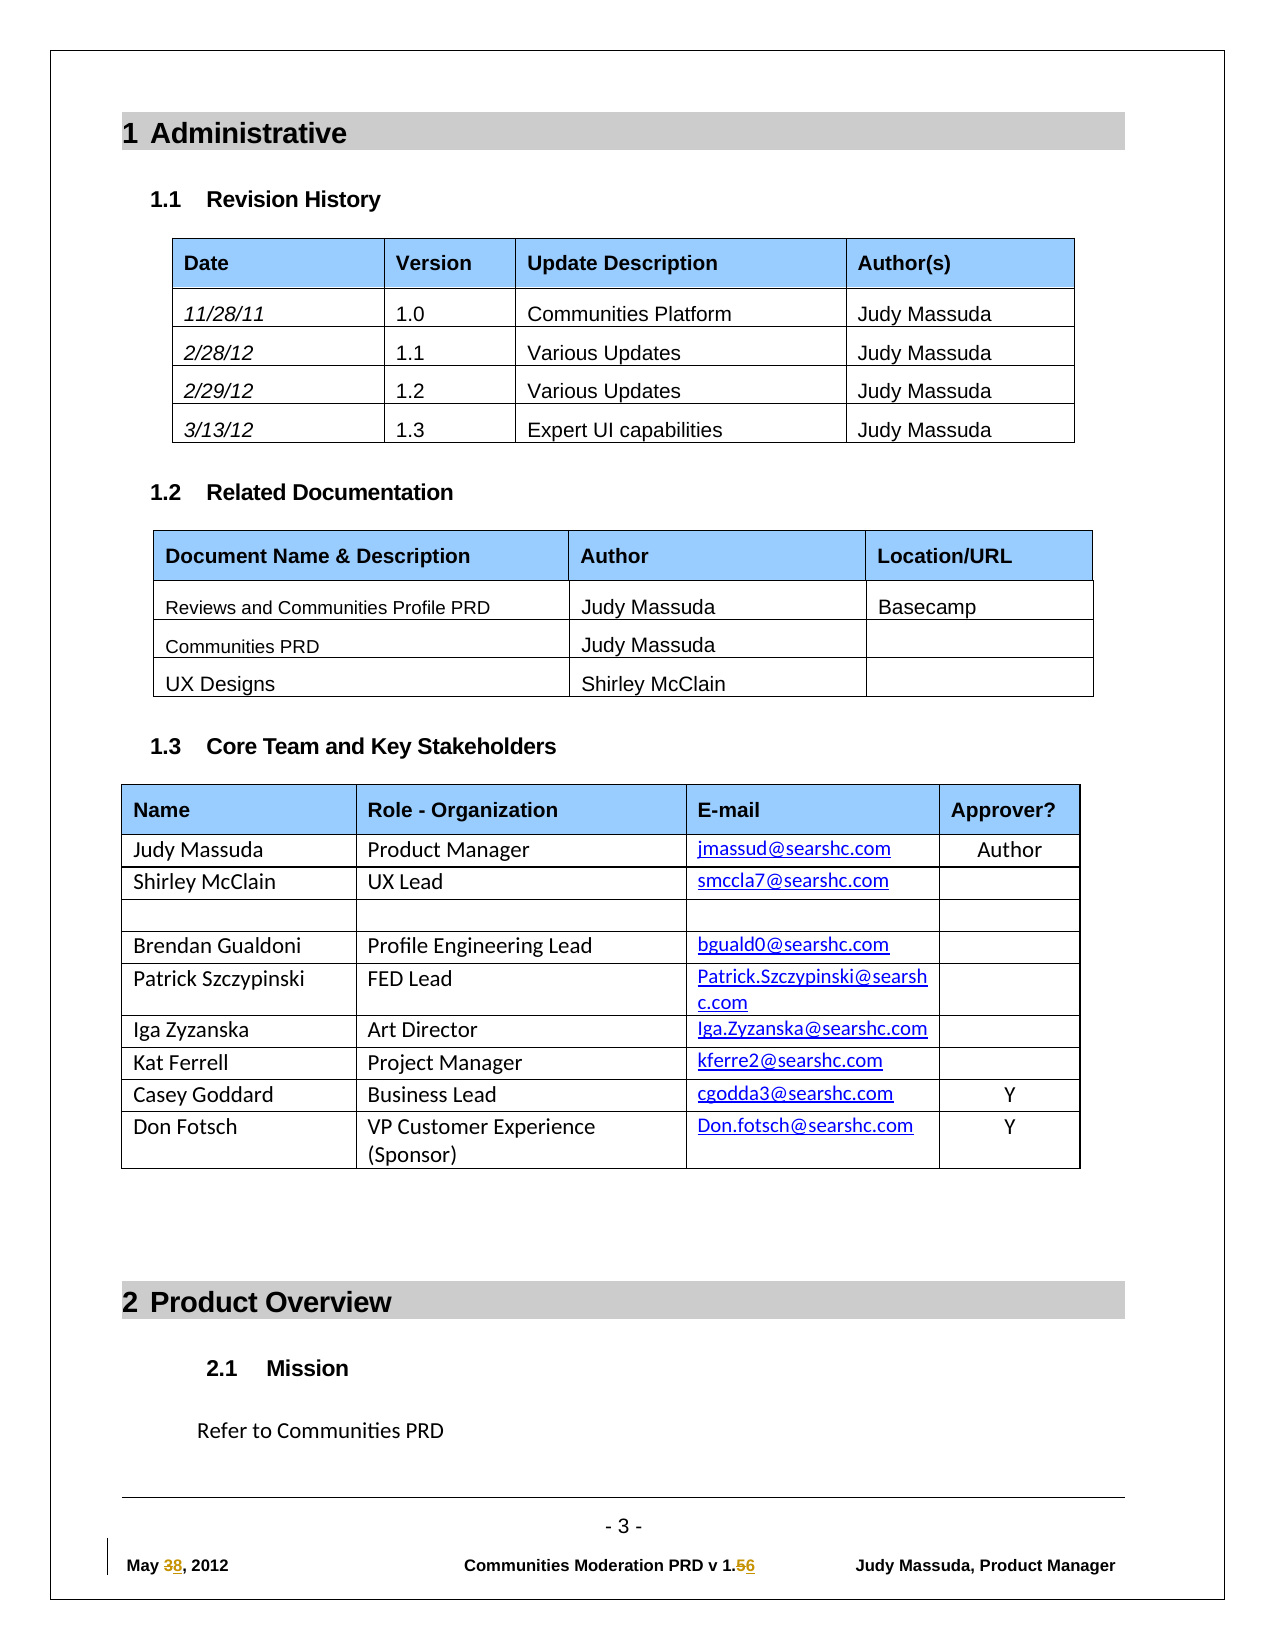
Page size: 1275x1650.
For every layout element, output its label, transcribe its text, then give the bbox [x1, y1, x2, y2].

table_cell Basecamp [867, 581, 1093, 619]
table_cell Iga.Zyzanska@searshc.com [687, 1016, 939, 1047]
table_cell Judy Massuda [847, 289, 1074, 326]
table_cell cgodda3@searshc.com [687, 1080, 939, 1111]
table_cell Reviews and Communities Profile PRD [154, 581, 569, 619]
table_cell FED Lead [357, 964, 686, 1014]
table_cell Don.fotsch@searshc.com [687, 1112, 939, 1168]
table_cell kferre2@searshc.com [687, 1048, 939, 1079]
table_cell Kat Ferrell [122, 1048, 356, 1079]
subtitle Related Documentation [150, 468, 1125, 505]
table_cell Product Manager [357, 835, 686, 866]
table_cell Project Manager [357, 1048, 686, 1079]
table_cell [687, 900, 939, 931]
table_cell Communities PRD [154, 620, 569, 657]
subtitle Product Overview [122, 1281, 1125, 1319]
table_header E-mail [687, 785, 939, 834]
table_cell Judy Massuda [122, 835, 356, 866]
table_cell [940, 900, 1079, 931]
table_header Version [385, 239, 515, 287]
table_cell [122, 900, 356, 931]
table_header Author [569, 531, 865, 580]
table_cell Communities Platform [516, 289, 846, 326]
subtitle Administrative [122, 112, 1125, 150]
table_cell smccla7@searshc.com [687, 868, 939, 898]
table_header Date [173, 239, 384, 287]
table_cell Judy Massuda [847, 327, 1074, 364]
table_cell Profile Engineering Lead [357, 932, 686, 963]
table_cell Judy Massuda [847, 366, 1074, 403]
table_header Author(s) [847, 239, 1074, 287]
table_cell Shirley McClain [122, 868, 356, 898]
table_cell jmassud@searshc.com [687, 835, 939, 866]
table_cell Iga Zyzanska [122, 1016, 356, 1047]
table_header Role - Organization [357, 785, 686, 834]
table_cell Expert UI capabilities [516, 404, 846, 442]
table_cell [940, 964, 1079, 1014]
table_cell Various Updates [516, 366, 846, 403]
table_cell Various Updates [516, 327, 846, 364]
table_cell Shirley McClain [570, 658, 866, 696]
table_cell [940, 1016, 1079, 1047]
table_cell 2/29/12 [173, 366, 384, 403]
table_cell Casey Goddard [122, 1080, 356, 1111]
table_cell Don Fotsch [122, 1112, 356, 1168]
table_header Location/URL [866, 531, 1092, 580]
table_header Document Name & Description [154, 531, 568, 580]
text Refer to Communities PRD [197, 1406, 1125, 1444]
table_cell Author [940, 835, 1079, 866]
table_cell Judy Massuda [847, 404, 1074, 442]
table_cell 11/28/11 [173, 289, 384, 326]
table_cell Art Director [357, 1016, 686, 1047]
table_cell Y [940, 1112, 1079, 1168]
table_cell [867, 620, 1093, 657]
table_cell Y [940, 1080, 1079, 1111]
table_cell bguald0@searshc.com [687, 932, 939, 963]
table_header Name [122, 785, 356, 834]
table_cell 1.0 [385, 289, 515, 326]
table_cell Business Lead [357, 1080, 686, 1111]
table_cell UX Lead [357, 868, 686, 898]
table_cell Brendan Gualdoni [122, 932, 356, 963]
subtitle Revision History [150, 175, 1125, 212]
table_cell Judy Massuda [570, 620, 866, 657]
table_cell 1.1 [385, 327, 515, 364]
table_cell [357, 900, 686, 931]
table_cell [940, 868, 1079, 898]
subtitle Mission [206, 1344, 1125, 1381]
table_cell Patrick Szczypinski [122, 964, 356, 1014]
table_header Approver? [940, 785, 1079, 834]
table_cell [940, 932, 1079, 963]
table_cell Patrick.Szczypinski@searshc.com [687, 964, 939, 1014]
table_cell UX Designs [154, 658, 569, 696]
subtitle Core Team and Key Stakeholders [150, 722, 1125, 759]
table_cell 3/13/12 [173, 404, 384, 442]
table_cell [940, 1048, 1079, 1079]
table_header Update Description [516, 239, 846, 287]
table_cell VP Customer Experience (Sponsor) [357, 1112, 686, 1168]
table_cell 1.2 [385, 366, 515, 403]
table_cell [867, 658, 1093, 696]
table_cell 2/28/12 [173, 327, 384, 364]
table_cell 1.3 [385, 404, 515, 442]
table_cell Judy Massuda [570, 581, 866, 619]
